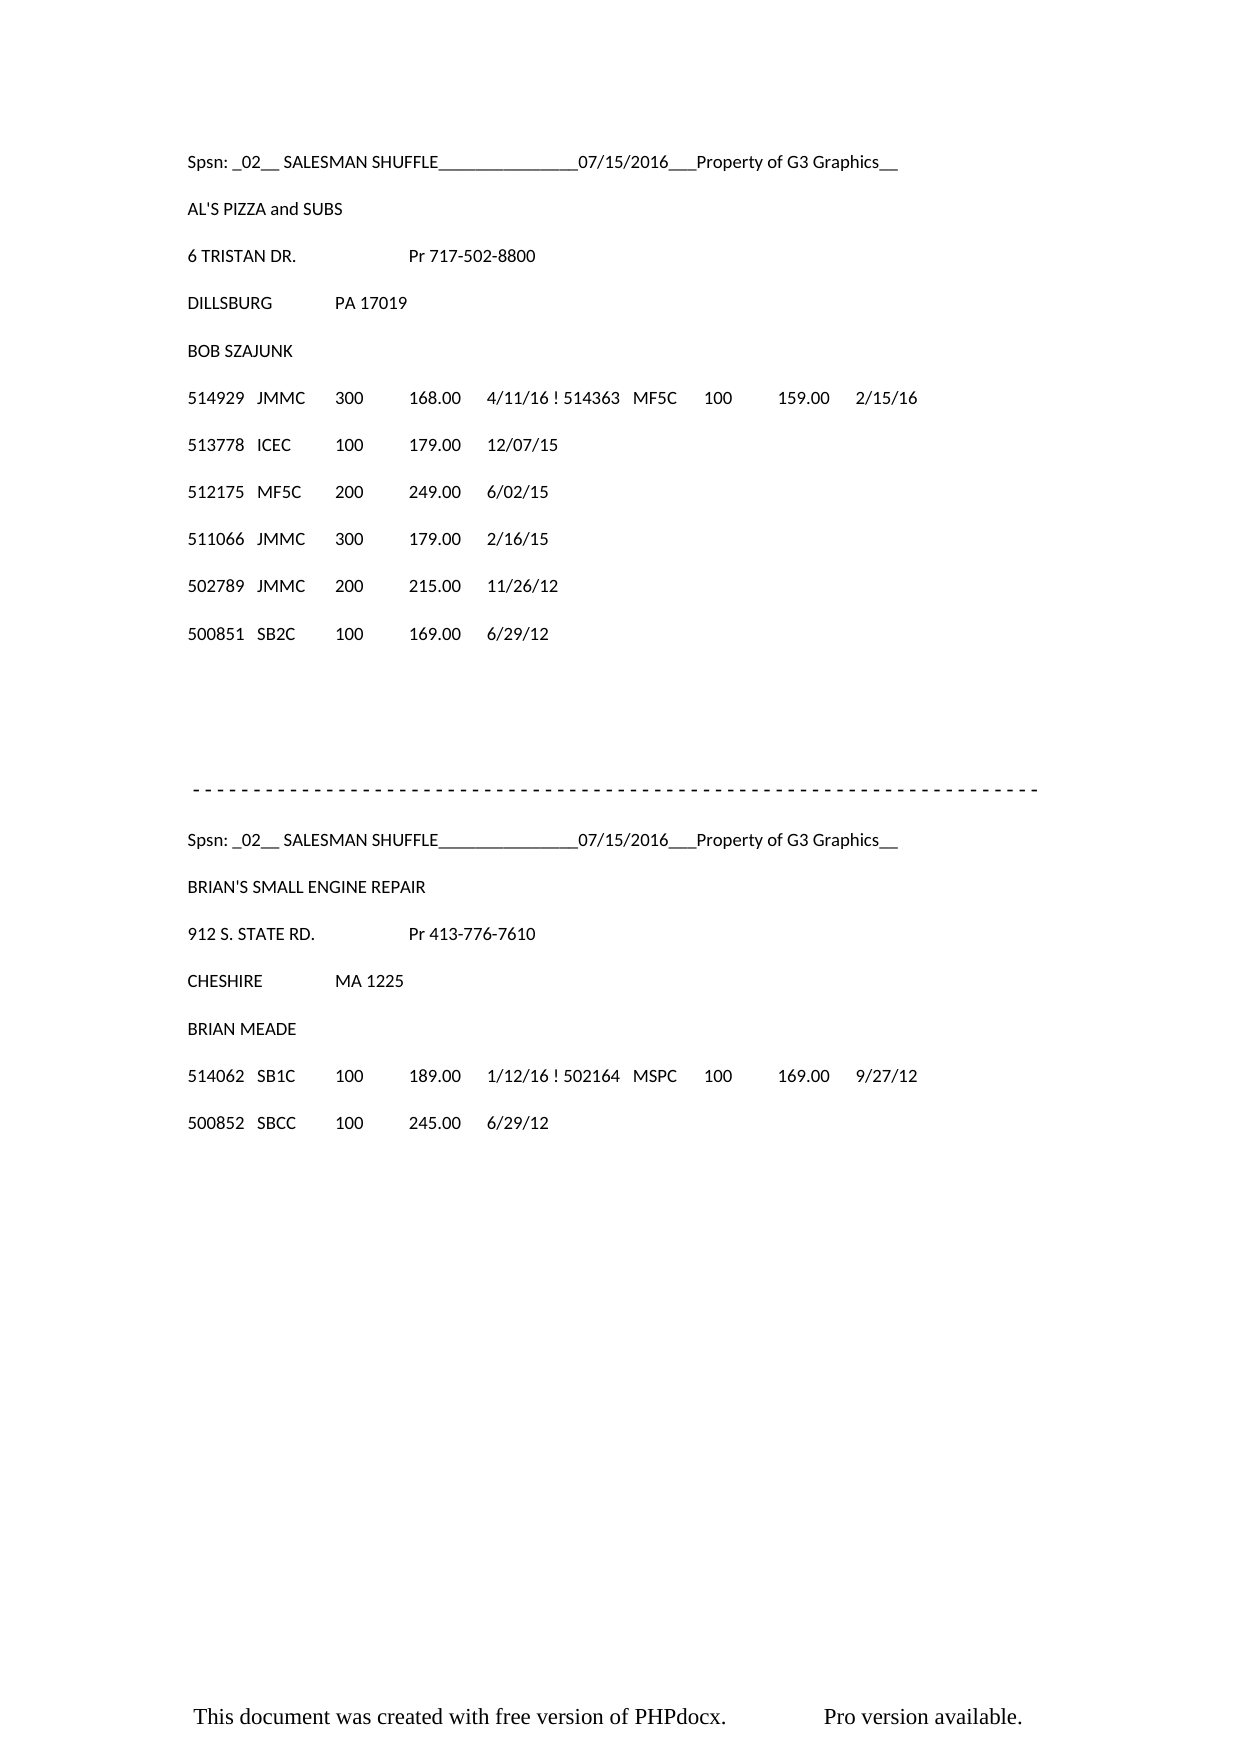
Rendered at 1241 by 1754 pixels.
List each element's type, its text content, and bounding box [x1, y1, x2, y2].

text CHESHIRE MA 1225 [187, 970, 1053, 993]
text 502789 JMMC 200 215.00 11/26/12 [187, 575, 1053, 598]
text 512175 MF5C 200 249.00 6/02/15 [187, 480, 1053, 503]
text BRIAN MEADE [187, 1017, 1053, 1040]
text 500851 SB2C 100 169.00 6/29/12 [187, 622, 1053, 645]
text BRIAN'S SMALL ENGINE REPAIR [187, 875, 1053, 898]
text 912 S. STATE RD. Pr 413-776-7610 [187, 922, 1053, 945]
text Spsn: _02__ SALESMAN SHUFFLE_______________07/15/2016___Property of G3 Graphics__ [187, 150, 1053, 173]
text 6 TRISTAN DR. Pr 717-502-8800 [187, 244, 1053, 267]
text 500852 SBCC 100 245.00 6/29/12 [187, 1111, 1053, 1134]
text 514062 SB1C 100 189.00 1/12/16 ! 502164 MSPC 100 169.00 9/27/12 [187, 1064, 1053, 1087]
text DILLSBURG PA 17019 [187, 292, 1053, 314]
text BOB SZAJUNK [187, 339, 1053, 362]
text Spsn: _02__ SALESMAN SHUFFLE_______________07/15/2016___Property of G3 Graphics__ [187, 828, 1053, 851]
text 513778 ICEC 100 179.00 12/07/15 [187, 433, 1053, 456]
text - - - - - - - - - - - - - - - - - - - - - - - - - - - - - - - - - - - - - - - - - - - - - - - - - - - - - - - - - - - - - - - - - - - - - - [187, 775, 1053, 803]
text 514929 JMMC 300 168.00 4/11/16 ! 514363 MF5C 100 159.00 2/15/16 [187, 386, 1053, 409]
text AL'S PIZZA and SUBS [187, 197, 1053, 220]
text 511066 JMMC 300 179.00 2/16/15 [187, 527, 1053, 550]
